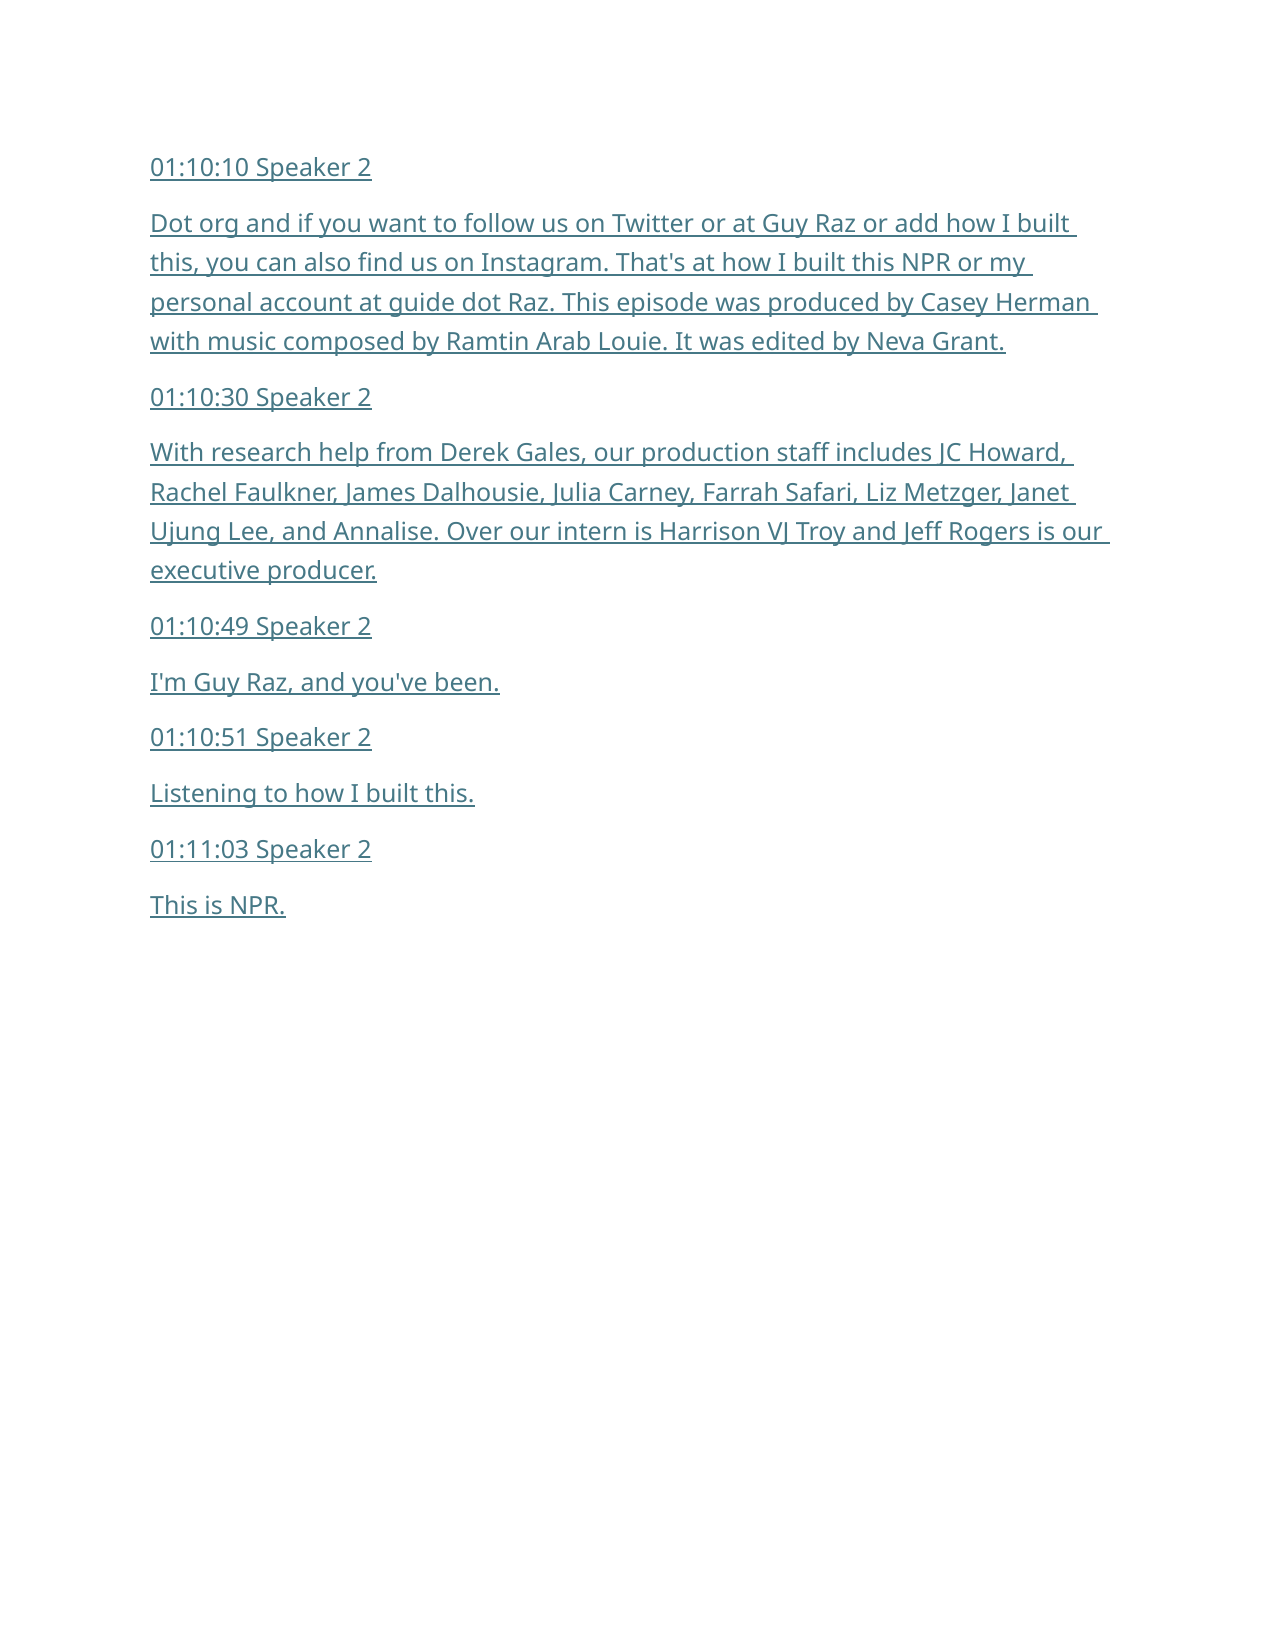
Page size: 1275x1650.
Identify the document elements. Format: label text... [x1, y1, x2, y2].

text 01:10:10 Speaker 2 [150, 150, 1125, 184]
text 01:11:03 Speaker 2 [150, 832, 1125, 866]
text 01:10:30 Speaker 2 [150, 379, 1125, 413]
text 01:10:49 Speaker 2 [150, 608, 1125, 642]
text 01:10:51 Speaker 2 [150, 720, 1125, 754]
text Dot org and if you want to follow us on Twitter or at Guy Raz or add how I built this, you can also find us on Instagram. That's at how I built this NPR or my personal account at guide dot Raz. This episode was produced by Casey Herman with music composed by Ramtin Arab Louie. It was edited by Neva Grant. [150, 206, 1125, 357]
text I'm Guy Raz, and you've been. [150, 664, 1125, 698]
text Listening to how I built this. [150, 776, 1125, 810]
text This is NPR. [150, 887, 1125, 922]
text With research help from Derek Gales, our production staff includes JC Howard, Rachel Faulkner, James Dalhousie, Julia Carney, Farrah Safari, Liz Metzger, Janet Ujung Lee, and Annalise. Over our intern is Harrison VJ Troy and Jeff Rogers is our executive producer. [150, 435, 1125, 587]
